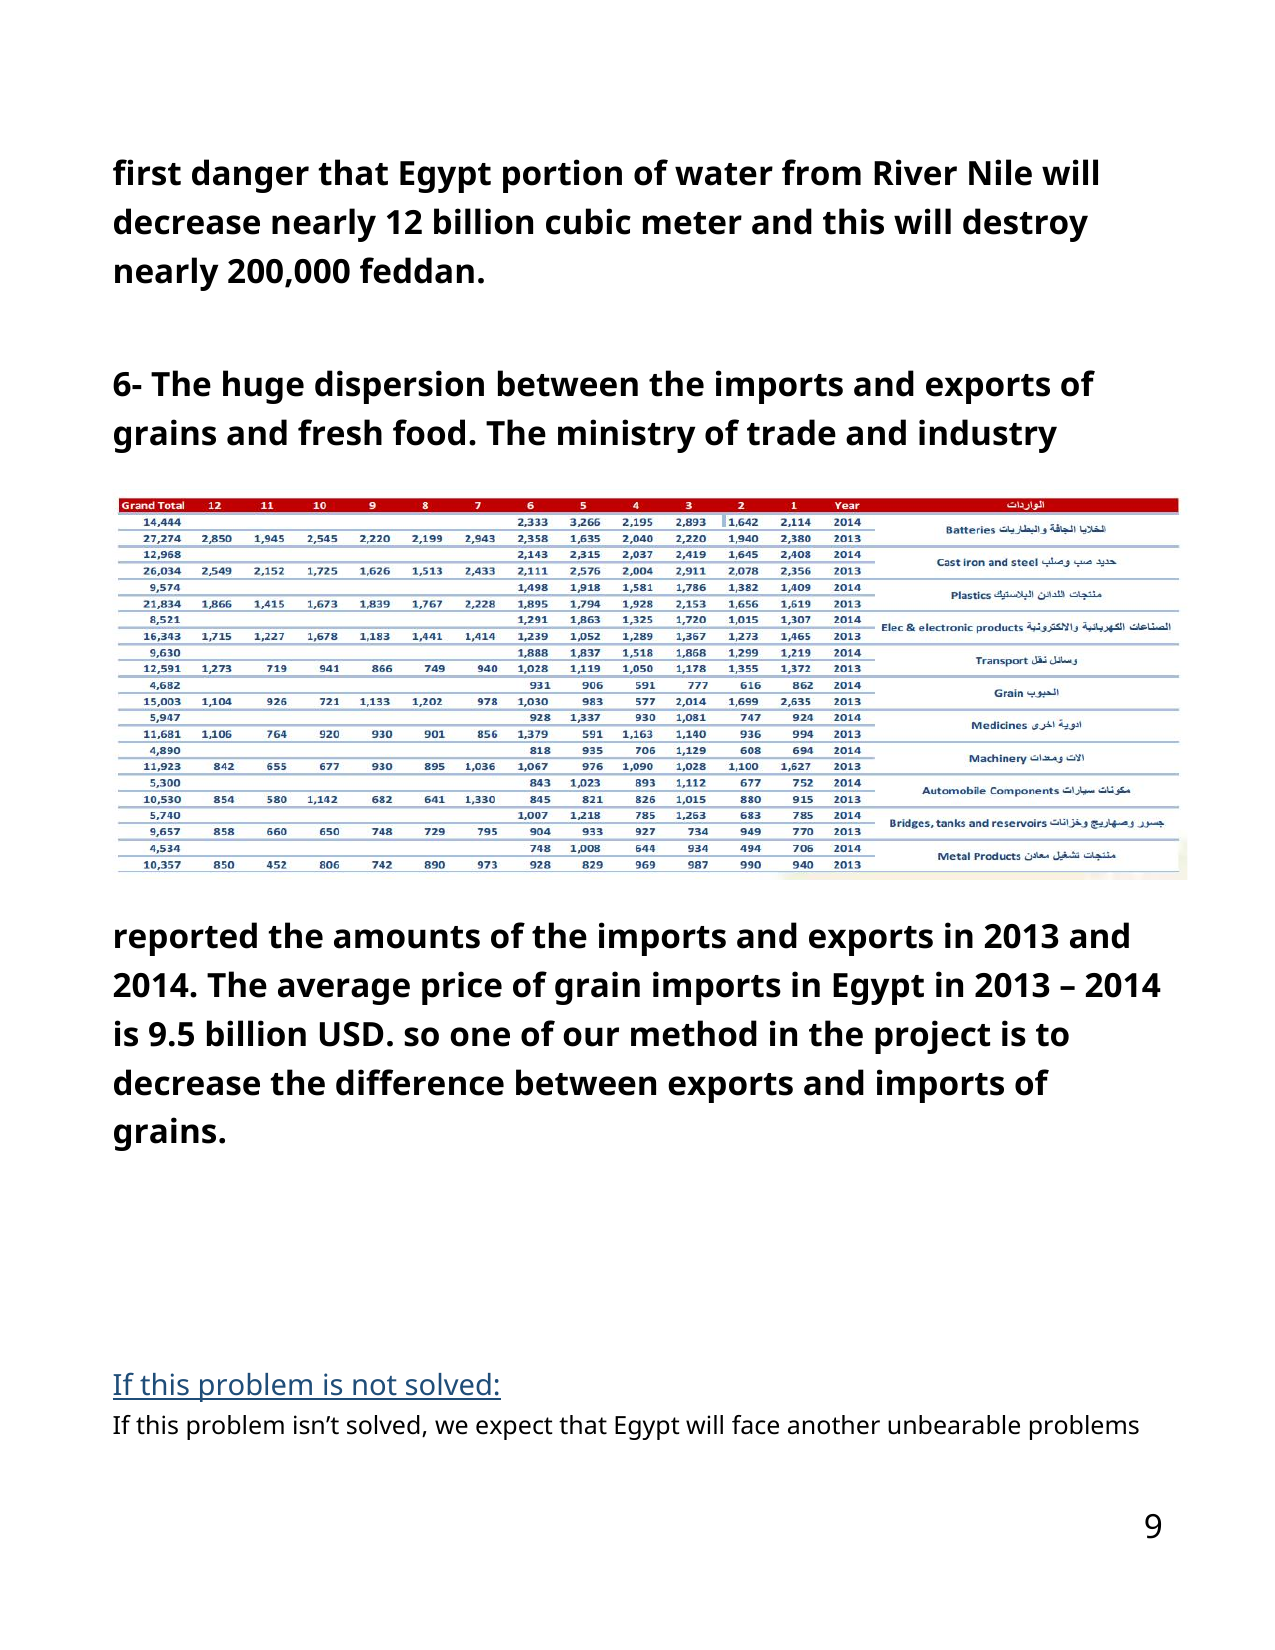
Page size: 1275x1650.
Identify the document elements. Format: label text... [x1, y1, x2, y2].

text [112, 150, 1162, 293]
subtitle If this problem is not solved: [112, 1365, 1162, 1404]
text 6- The huge dispersion between the imports and exports of grains and fresh food. The ministry of trade and industry reported the amounts of the imports and exports in 2013 and 2014. The average price of grain imports in Egypt in 2013 – 2014 is 9.5 billion USD. so one of our method in the project is to decrease the difference between exports and imports of grains. [112, 360, 1162, 489]
picture [112, 489, 1188, 880]
text If this problem isn’t solved, we expect that Egypt will face another unbearable problems [112, 1407, 1162, 1442]
text 6- The huge dispersion between the imports and exports of grains and fresh food. The ministry of trade and industry reported the amounts of the imports and exports in 2013 and 2014. The average price of grain imports in Egypt in 2013 – 2014 is 9.5 billion USD. so one of our method in the project is to decrease the difference between exports and imports of grains. [112, 880, 1162, 1154]
